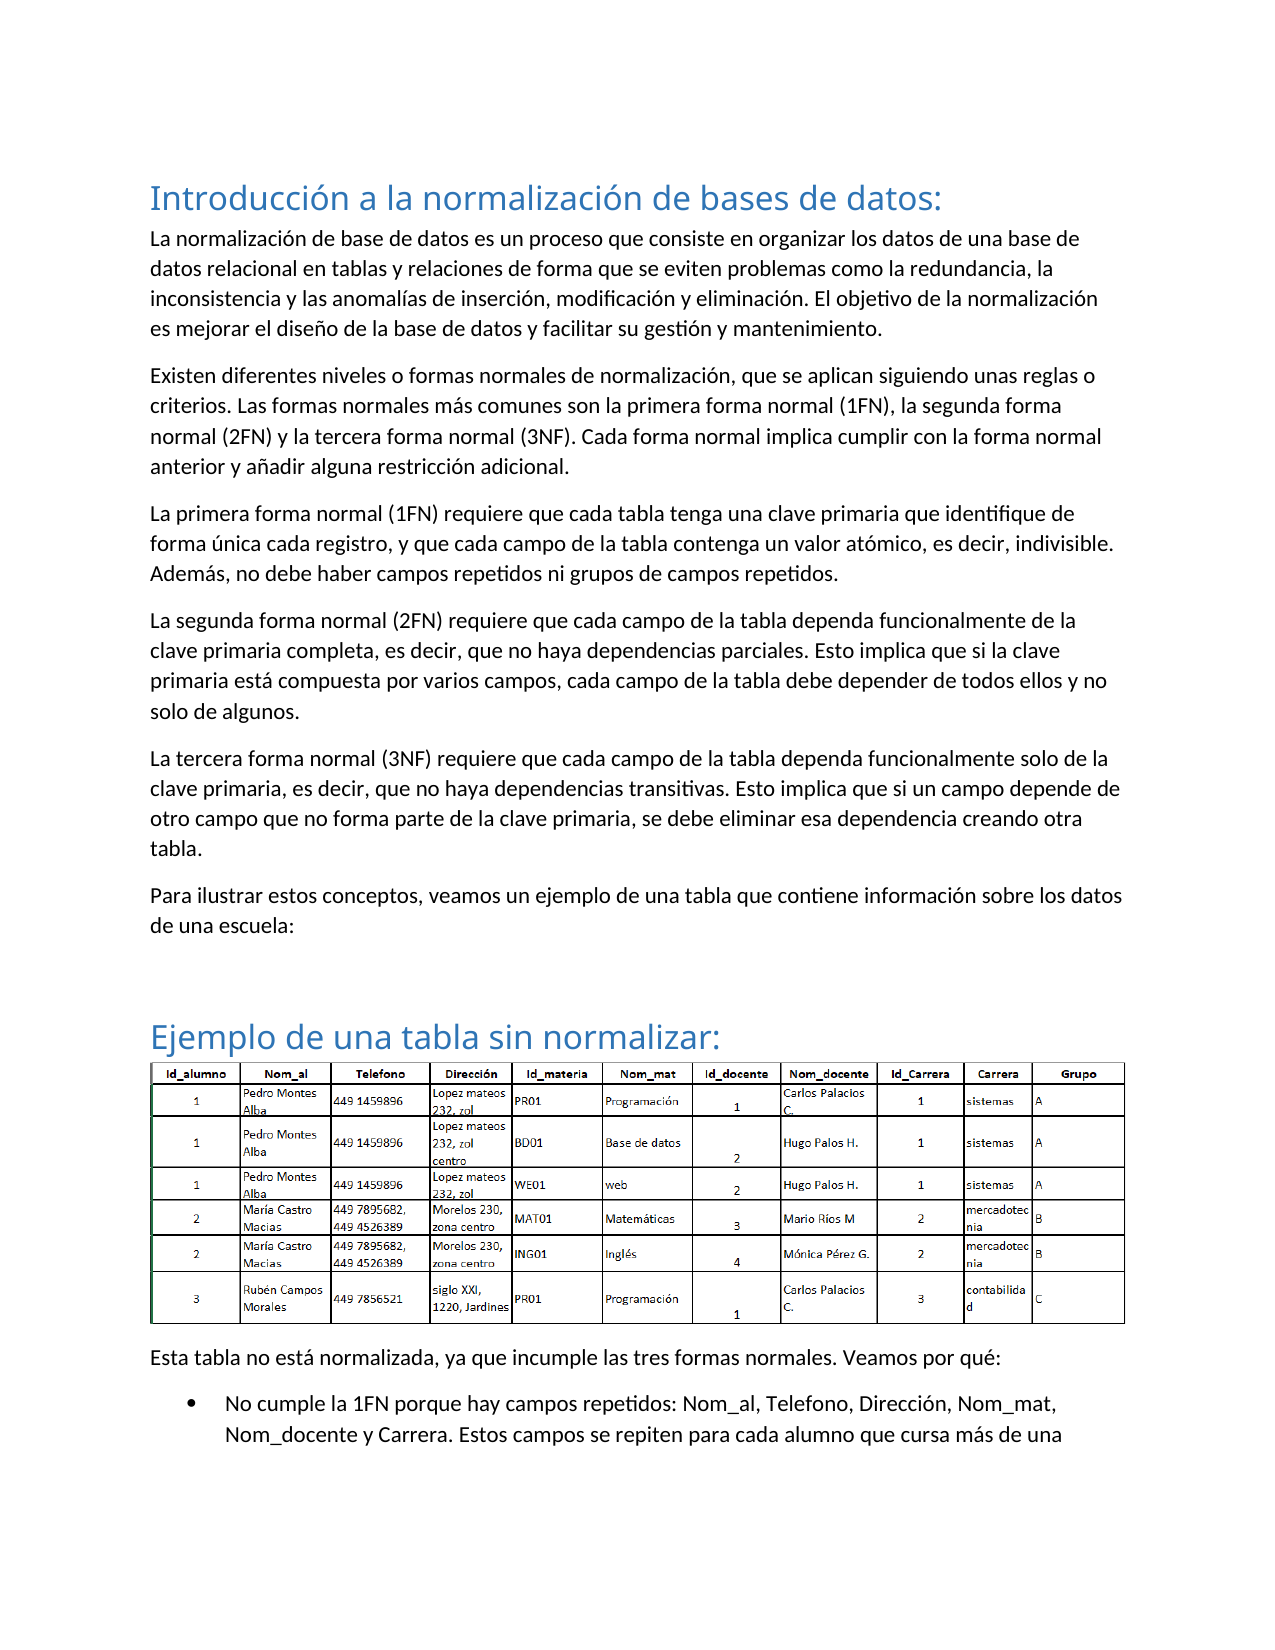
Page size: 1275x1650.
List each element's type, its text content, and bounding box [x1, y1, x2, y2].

picture [150, 1062, 1125, 1324]
text La normalización de base de datos es un proceso que consiste en organizar los datos de una base de datos relacional en tablas y relaciones de forma que se eviten problemas como la redundancia, la inconsistencia y las anomalías de inserción, modificación y eliminación. El objetivo de la normalización es mejorar el diseño de la base de datos y facilitar su gestión y mantenimiento. [150, 224, 1125, 343]
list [187, 1389, 1125, 1448]
text Para ilustrar estos conceptos, veamos un ejemplo de una tabla que contiene información sobre los datos de una escuela: [150, 881, 1125, 939]
text Esta tabla no está normalizada, ya que incumple las tres formas normales. Veamos por qué: [150, 1343, 1125, 1371]
text La tercera forma normal (3NF) requiere que cada campo de la tabla dependa funcionalmente solo de la clave primaria, es decir, que no haya dependencias transitivas. Esto implica que si un campo depende de otro campo que no forma parte de la clave primaria, se debe eliminar esa dependencia creando otra tabla. [150, 744, 1125, 862]
text La segunda forma normal (2FN) requiere que cada campo de la tabla dependa funcionalmente de la clave primaria completa, es decir, que no haya dependencias parciales. Esto implica que si la clave primaria está compuesta por varios campos, cada campo de la tabla debe depender de todos ellos y no solo de algunos. [150, 606, 1125, 725]
text Existen diferentes niveles o formas normales de normalización, que se aplican siguiendo unas reglas o criterios. Las formas normales más comunes son la primera forma normal (1FN), la segunda forma normal (2FN) y la tercera forma normal (3NF). Cada forma normal implica cumplir con la forma normal anterior y añadir alguna restricción adicional. [150, 361, 1125, 480]
text La primera forma normal (1FN) requiere que cada tabla tenga una clave primaria que identifique de forma única cada registro, y que cada campo de la tabla contenga un valor atómico, es decir, indivisible. Además, no debe haber campos repetidos ni grupos de campos repetidos. [150, 499, 1125, 587]
subtitle Introducción a la normalización de bases de datos: [150, 175, 1125, 220]
subtitle Ejemplo de una tabla sin normalizar: [150, 1013, 1125, 1059]
